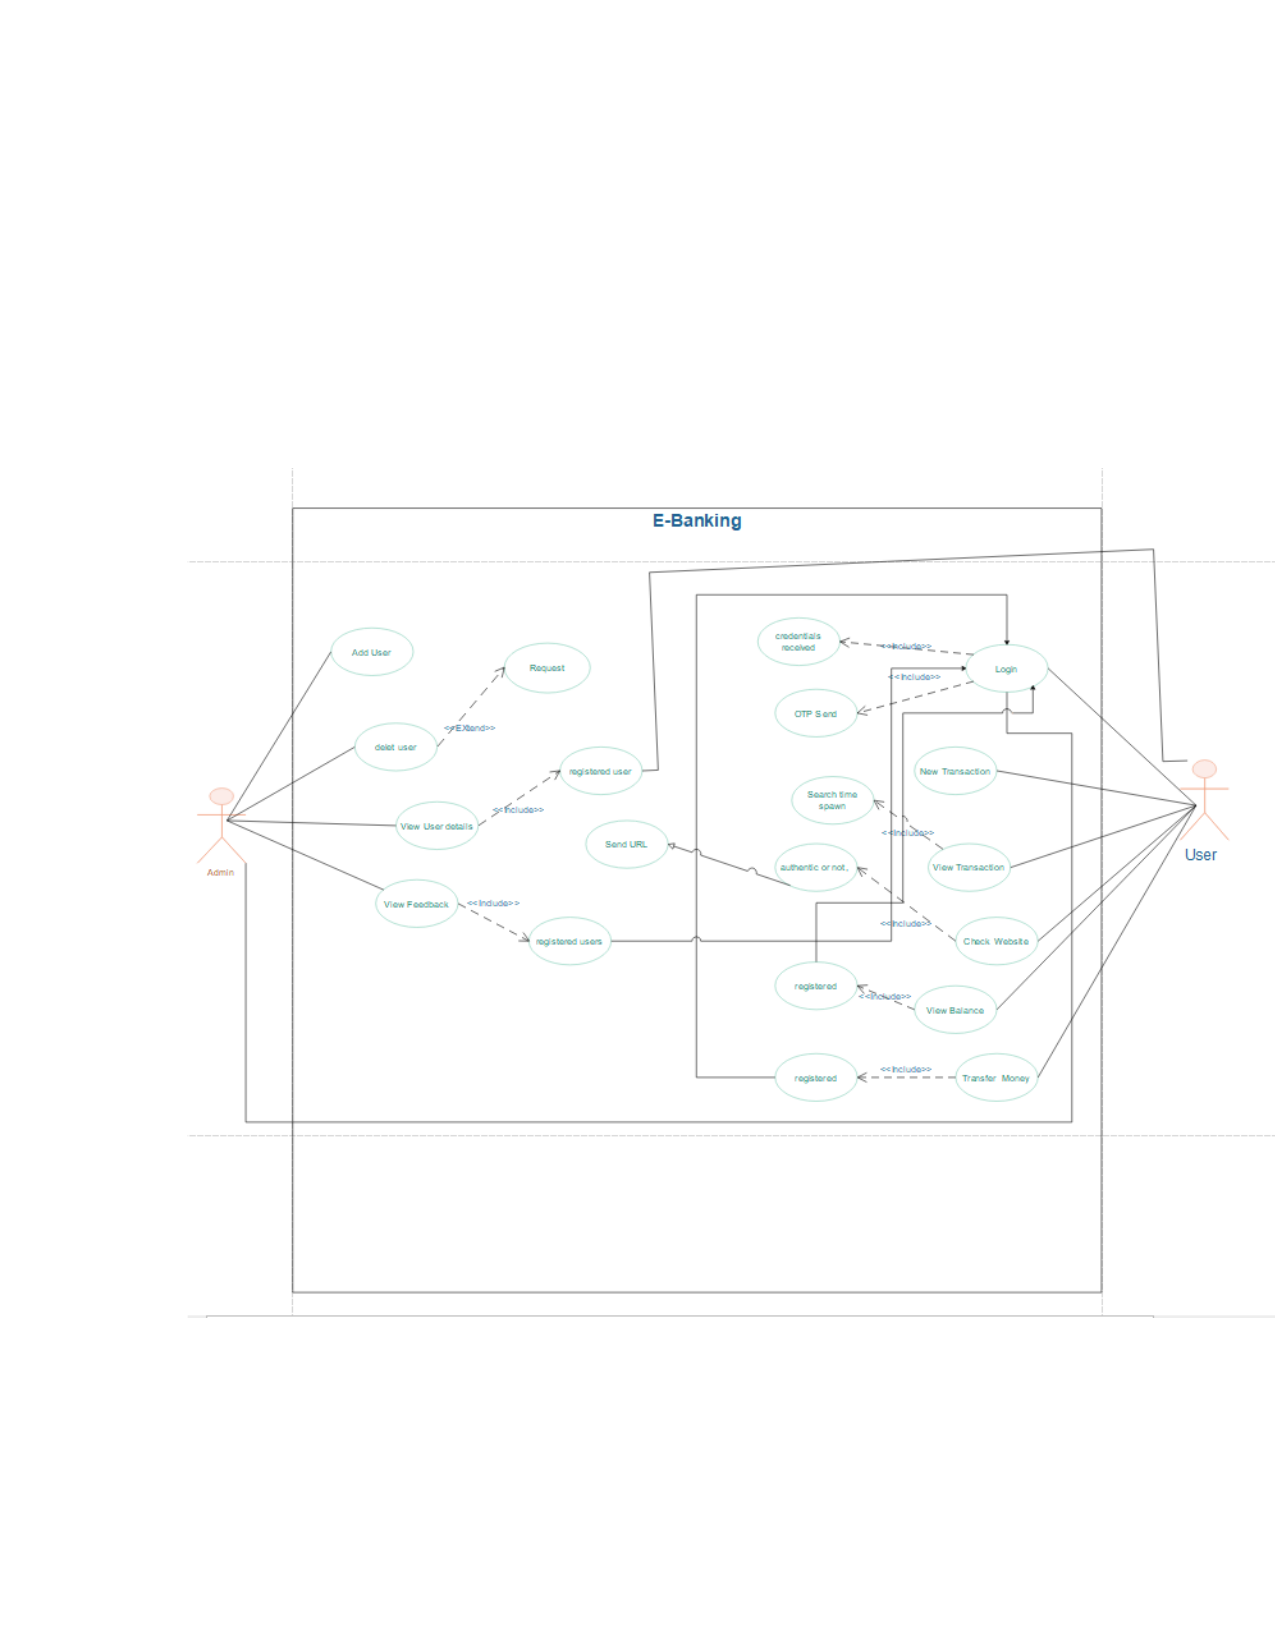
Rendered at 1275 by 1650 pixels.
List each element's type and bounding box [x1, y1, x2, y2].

picture [187, 468, 1275, 1318]
